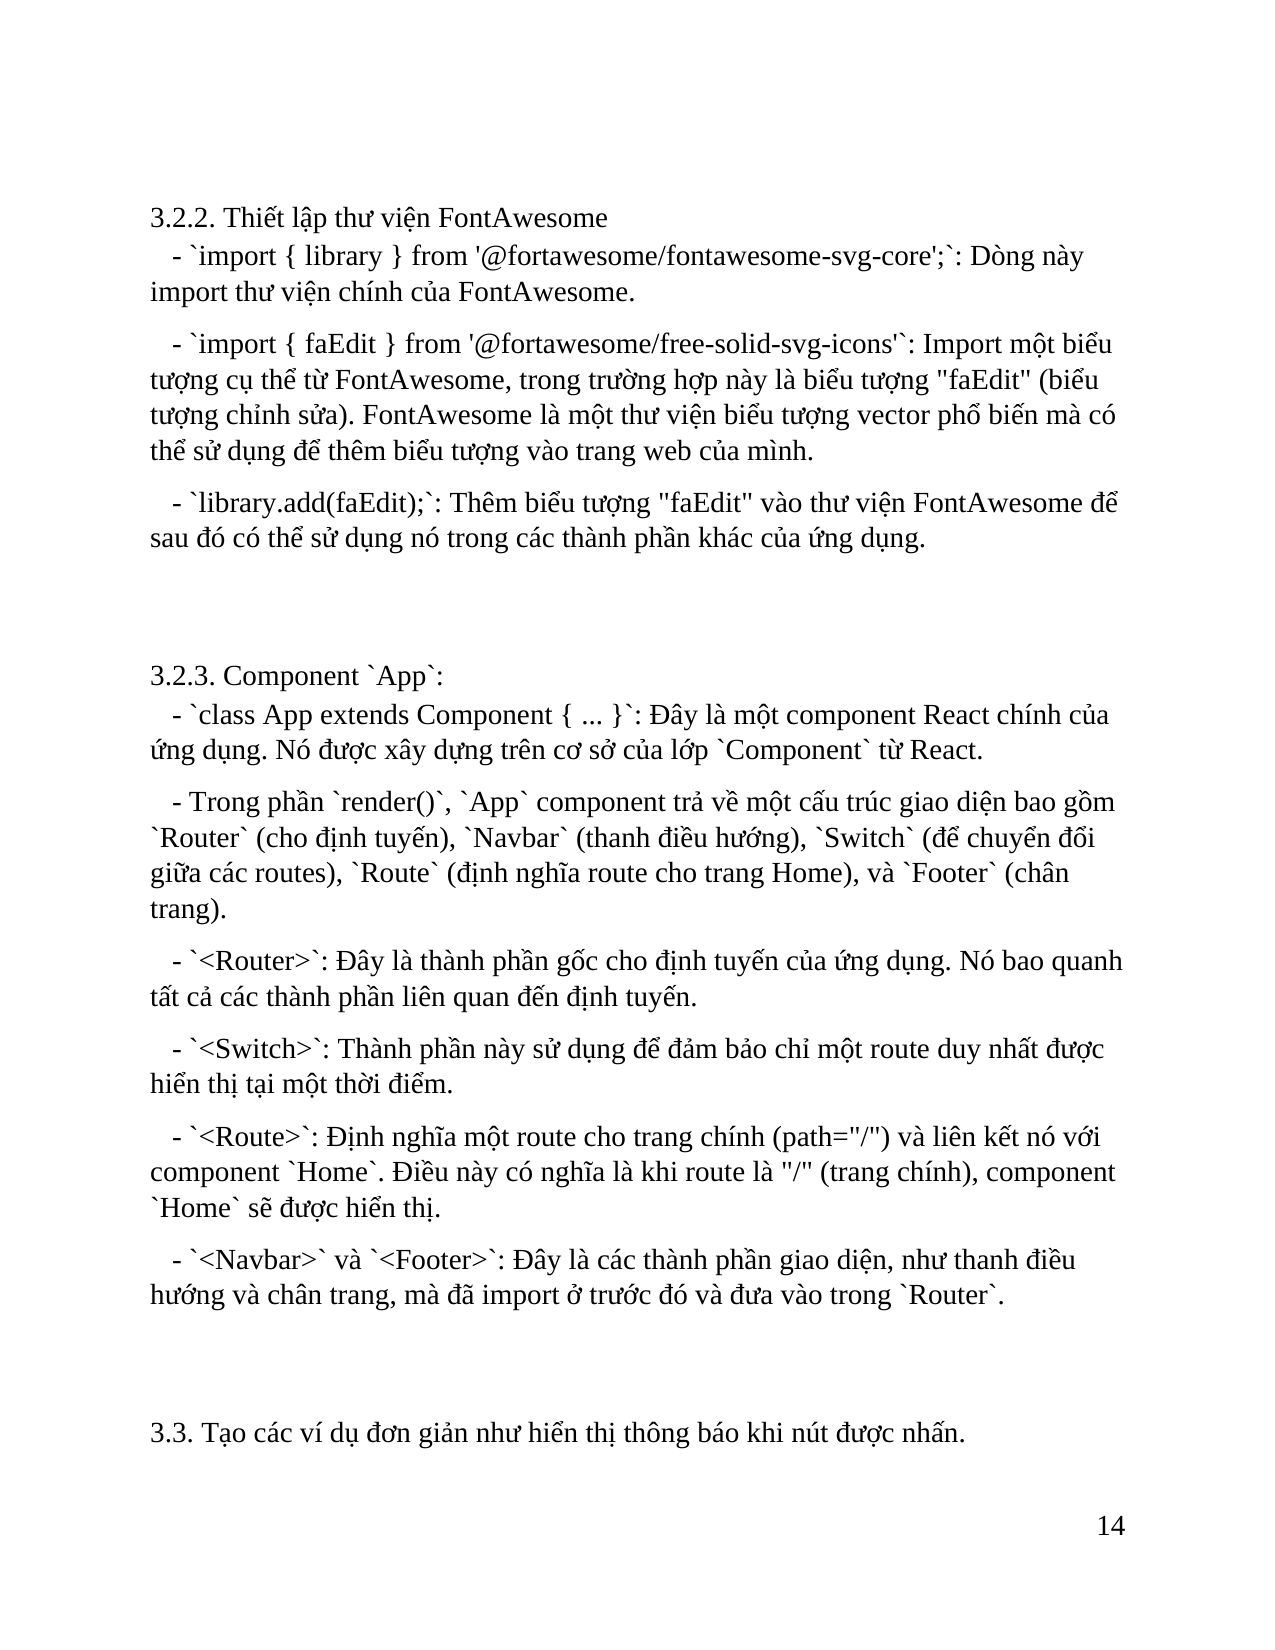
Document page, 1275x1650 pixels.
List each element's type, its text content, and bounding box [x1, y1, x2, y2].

text - `<Route>`: Định nghĩa một route cho trang chính (path="/") và liên kết nó với component `Home`. Điều này có nghĩa là khi route là "/" (trang chính), component `Home` sẽ được hiển thị. [150, 1119, 1125, 1223]
text - `<Navbar>` và `<Footer>`: Đây là các thành phần giao diện, như thanh điều hướng và chân trang, mà đã import ở trước đó và đưa vào trong `Router`. [150, 1242, 1125, 1311]
subtitle 3.3. Tạo các ví dụ đơn giản như hiển thị thông báo khi nút được nhấn. [150, 1415, 1125, 1449]
text - `import { library } from '@fortawesome/fontawesome-svg-core';`: Dòng này import thư viện chính của FontAwesome. [150, 238, 1125, 308]
subtitle 3.2.3. Component `App`: [150, 658, 1125, 692]
text - `<Switch>`: Thành phần này sử dụng để đảm bảo chỉ một route duy nhất được hiển thị tại một thời điểm. [150, 1031, 1125, 1100]
subtitle 3.2.2. Thiết lập thư viện FontAwesome [150, 200, 1125, 233]
text - Trong phần `render()`, `App` component trả về một cấu trúc giao diện bao gồm `Router` (cho định tuyến), `Navbar` (thanh điều hướng), `Switch` (để chuyển đổi giữa các routes), `Route` (định nghĩa route cho trang Home), và `Footer` (chân trang). [150, 784, 1125, 924]
text - `import { faEdit } from '@fortawesome/free-solid-svg-icons'`: Import một biểu tượng cụ thể từ FontAwesome, trong trường hợp này là biểu tượng "faEdit" (biểu tượng chỉnh sửa). FontAwesome là một thư viện biểu tượng vector phổ biến mà có thể sử dụng để thêm biểu tượng vào trang web của mình. [150, 326, 1125, 466]
text - `class App extends Component { ... }`: Đây là một component React chính của ứng dụng. Nó được xây dựng trên cơ sở của lớp `Component` từ React. [150, 697, 1125, 766]
text - `library.add(faEdit);`: Thêm biểu tượng "faEdit" vào thư viện FontAwesome để sau đó có thể sử dụng nó trong các thành phần khác của ứng dụng. [150, 485, 1125, 554]
text - `<Router>`: Đây là thành phần gốc cho định tuyến của ứng dụng. Nó bao quanh tất cả các thành phần liên quan đến định tuyến. [150, 943, 1125, 1012]
